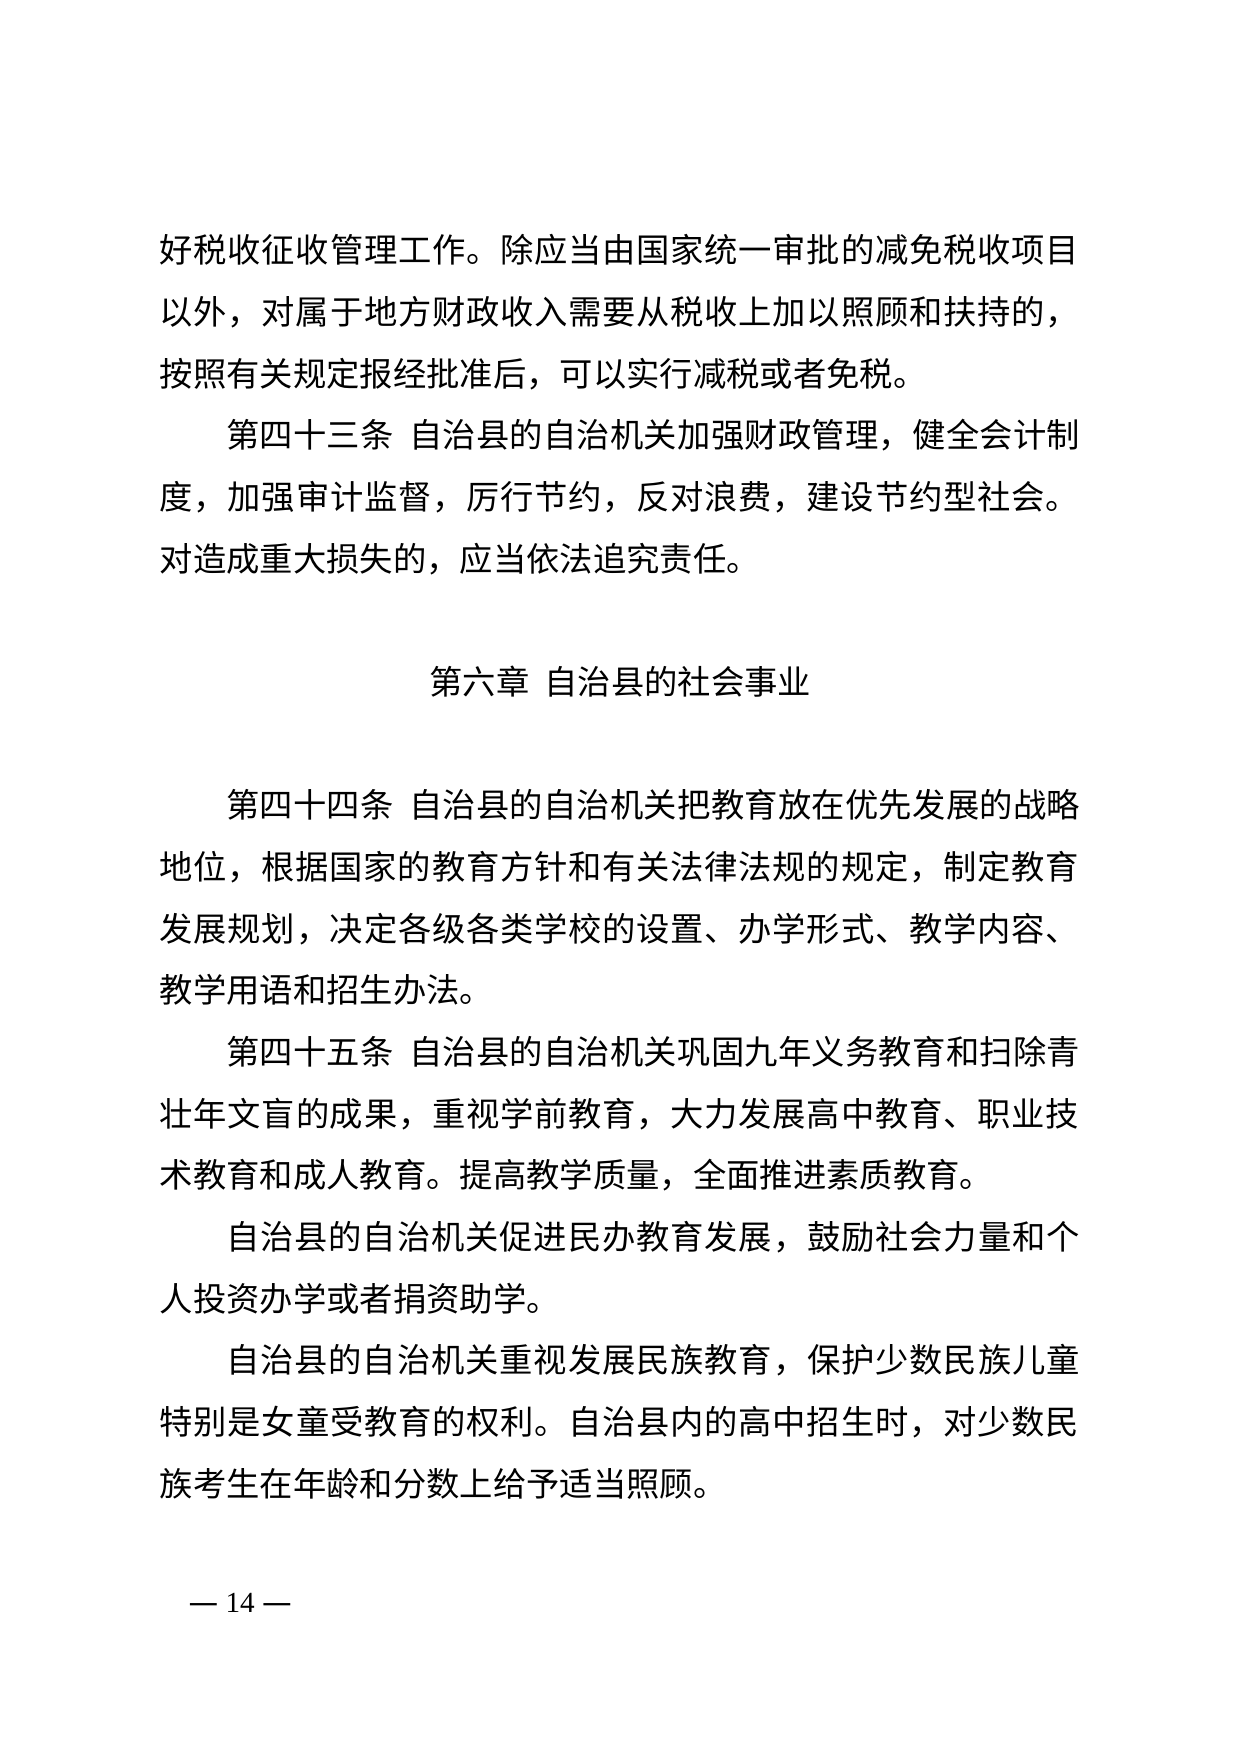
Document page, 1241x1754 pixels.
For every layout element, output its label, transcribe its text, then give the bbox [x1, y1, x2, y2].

text 第四十五条 自治县的自治机关巩固九年义务教育和扫除青壮年文盲的成果，重视学前教育，大力发展高中教育、职业技术教育和成人教育。提高教学质量，全面推进素质教育。 [159, 1015, 1081, 1200]
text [159, 214, 1081, 399]
text 自治县的自治机关促进民办教育发展，鼓励社会力量和个人投资办学或者捐资助学。 [159, 1200, 1081, 1324]
text 第四十三条 自治县的自治机关加强财政管理，健全会计制度，加强审计监督，厉行节约，反对浪费，建设节约型社会。对造成重大损失的，应当依法追究责任。 [159, 399, 1081, 584]
text 第四十四条 自治县的自治机关把教育放在优先发展的战略地位，根据国家的教育方针和有关法律法规的规定，制定教育发展规划，决定各级各类学校的设置、办学形式、教学内容、教学用语和招生办法。 [159, 769, 1081, 1015]
text 自治县的自治机关重视发展民族教育，保护少数民族儿童特别是女童受教育的权利。自治县内的高中招生时，对少数民族考生在年龄和分数上给予适当照顾。 [159, 1324, 1081, 1509]
text 第六章 自治县的社会事业 [159, 645, 1081, 707]
